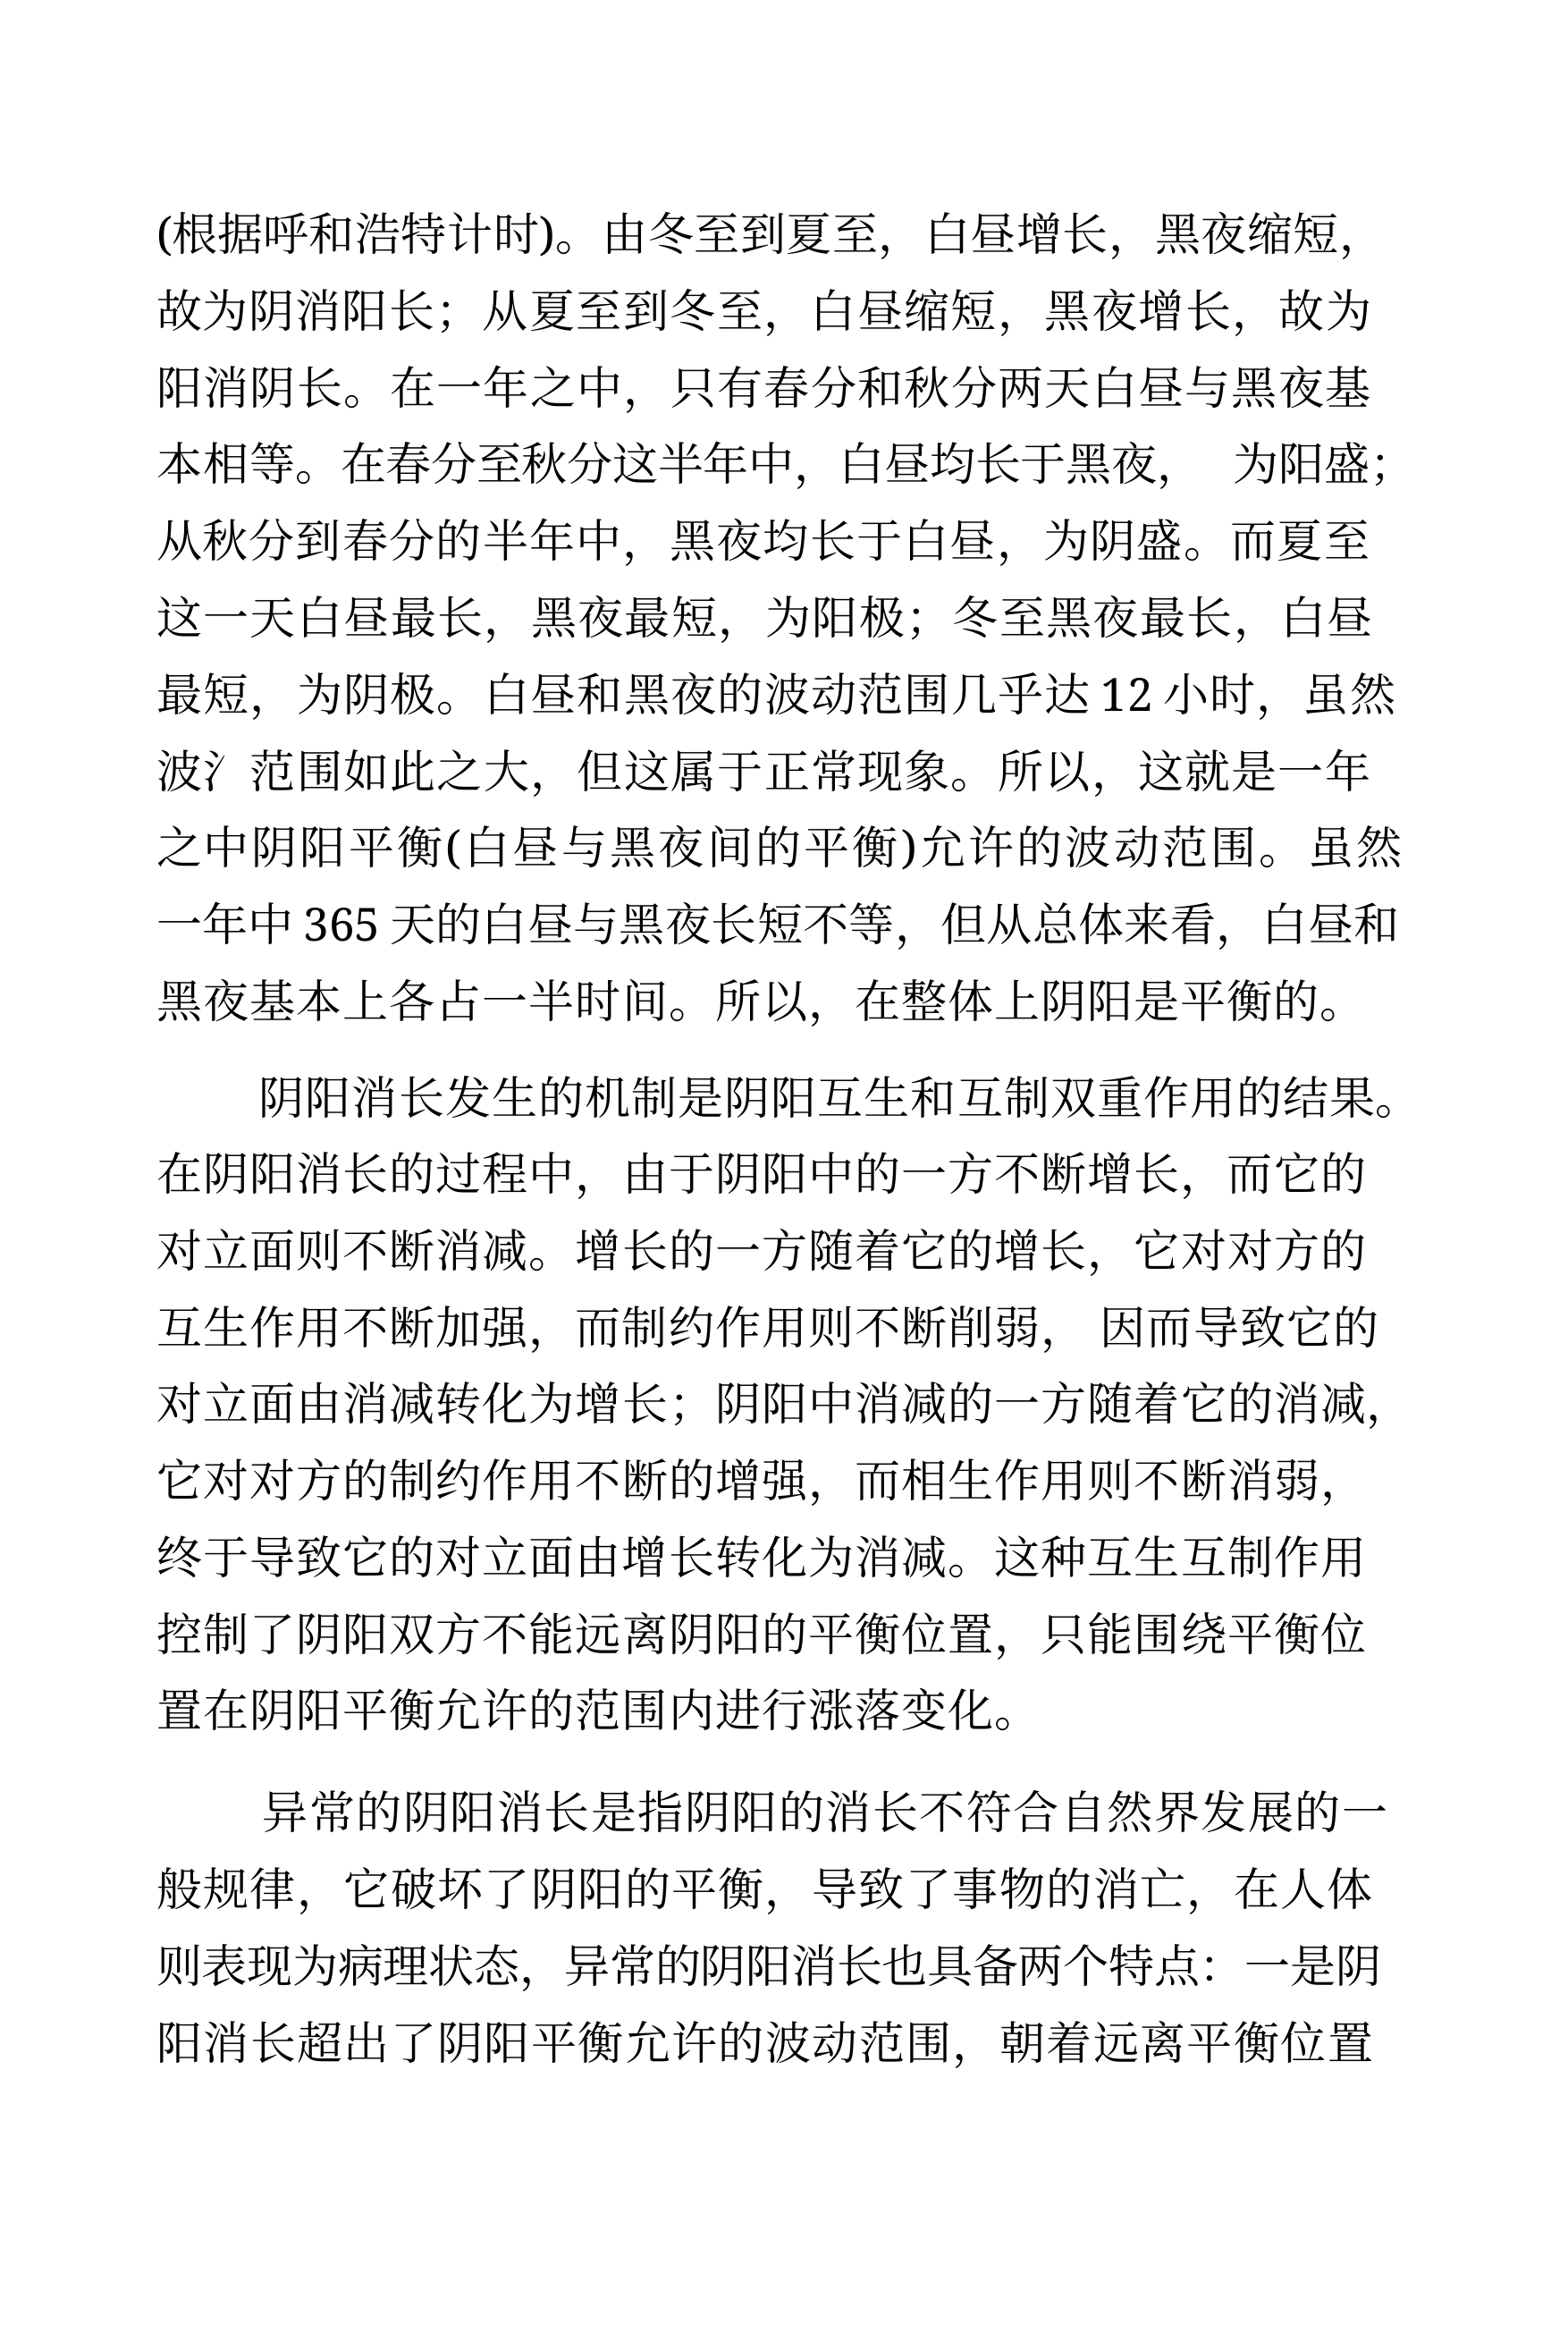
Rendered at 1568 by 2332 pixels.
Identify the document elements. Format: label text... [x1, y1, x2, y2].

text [156, 1777, 1392, 2073]
text 阴阳消长发生的机制是阴阳互生和互制双重作用的结果。在阴阳消长的过程中，由于阴阳中的一方不断增长，而它的对立面则不断消减。增长的一方随着它的增长，它对对方的互生作用不断加强，而制约作用则不断削弱， 因而导致它的对立面由消减转化为增长；阴阳中消减的一方随着它的消减，它对对方的制约作用不断的增强，而相生作用则不断消弱，终于导致它的对立面由增长转化为消减。这种互生互制作用控制了阴阳双方不能远离阴阳的平衡位置，只能围绕平衡位置在阴阳平衡允许的范围内进行涨落变化。 [156, 1061, 1404, 1740]
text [156, 199, 1404, 1031]
